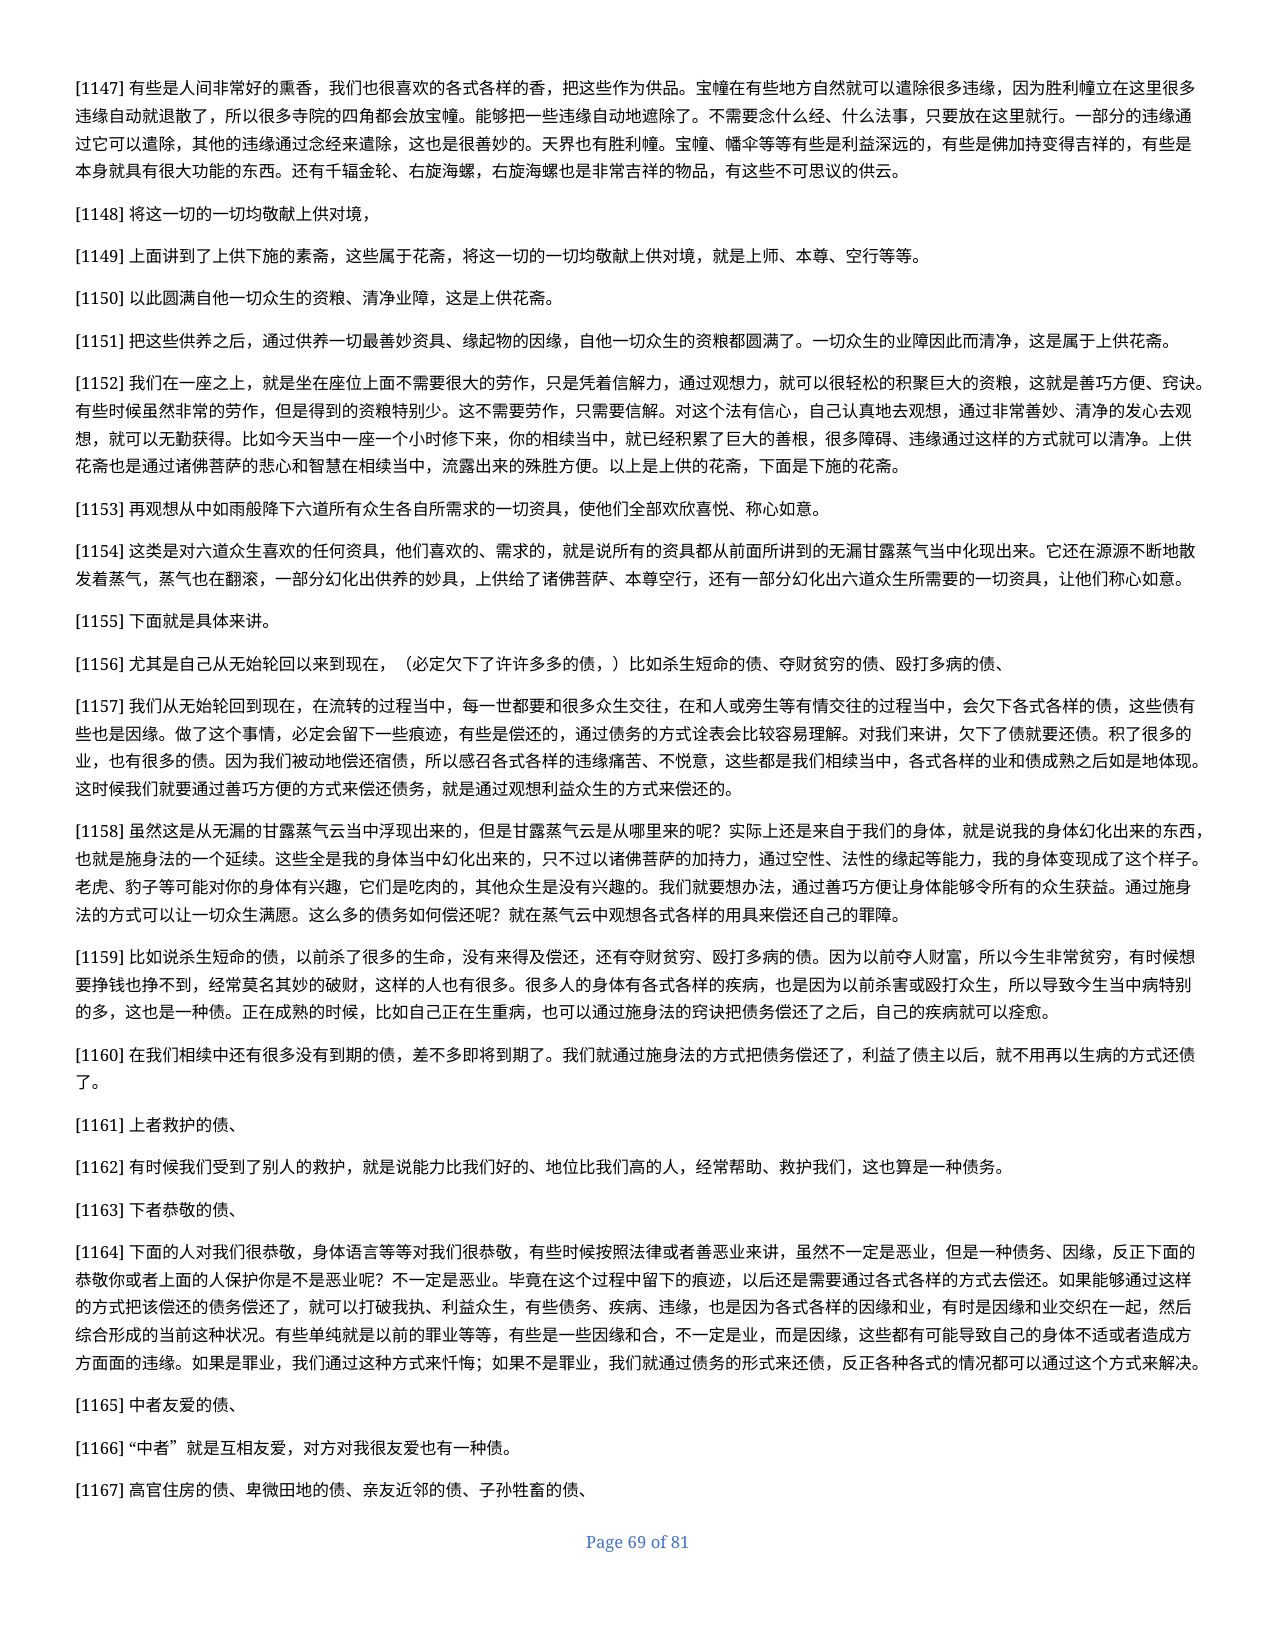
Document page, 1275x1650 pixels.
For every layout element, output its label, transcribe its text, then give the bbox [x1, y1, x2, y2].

text [1147] 有些是人间非常好的熏香，我们也很喜欢的各式各样的香，把这些作为供品。宝幢在有些地方自然就可以遣除很多违缘，因为胜利幢立在这里很多违缘自动就退散了，所以很多寺院的四角都会放宝幢。能够把一些违缘自动地遮除了。不需要念什么经、什么法事，只要放在这里就行。一部分的违缘通过它可以遣除，其他的违缘通过念经来遣除，这也是很善妙的。天界也有胜利幢。宝幢、幡伞等等有些是利益深远的，有些是佛加持变得吉祥的，有些是本身就具有很大功能的东西。还有千辐金轮、右旋海螺，右旋海螺也是非常吉祥的物品，有这些不可思议的供云。 [75, 75, 1200, 182]
text [1149] 上面讲到了上供下施的素斋，这些属于花斋，将这一切的一切均敬献上供对境，就是上师、本尊、空行等等。 [75, 243, 1200, 267]
text [1164] 下面的人对我们很恭敬，身体语言等等对我们很恭敬，有些时候按照法律或者善恶业来讲，虽然不一定是恶业，但是一种债务、因缘，反正下面的恭敬你或者上面的人保护你是不是恶业呢？不一定是恶业。毕竟在这个过程中留下的痕迹，以后还是需要通过各式各样的方式去偿还。如果能够通过这样的方式把该偿还的债务偿还了，就可以打破我执、利益众生，有些债务、疾病、违缘，也是因为各式各样的因缘和业，有时是因缘和业交织在一起，然后综合形成的当前这种状况。有些单纯就是以前的罪业等等，有些是一些因缘和合，不一定是业，而是因缘，这些都有可能导致自己的身体不适或者造成方方面面的违缘。如果是罪业，我们通过这种方式来忏悔；如果不是罪业，我们就通过债务的形式来还债，反正各种各式的情况都可以通过这个方式来解决。 [75, 1239, 1200, 1374]
text [1155] 下面就是具体来讲。 [75, 608, 1200, 632]
text [1151] 把这些供养之后，通过供养一切最善妙资具、缘起物的因缘，自他一切众生的资粮都圆满了。一切众生的业障因此而清净，这是属于上供花斋。 [75, 328, 1200, 352]
text [1148] 将这一切的一切均敬献上供对境， [75, 201, 1200, 225]
text [1159] 比如说杀生短命的债，以前杀了很多的生命，没有来得及偿还，还有夺财贫穷、殴打多病的债。因为以前夺人财富，所以今生非常贫穷，有时候想要挣钱也挣不到，经常莫名其妙的破财，这样的人也有很多。很多人的身体有各式各样的疾病，也是因为以前杀害或殴打众生，所以导致今生当中病特别的多，这也是一种债。正在成熟的时候，比如自己正在生重病，也可以通过施身法的窍诀把债务偿还了之后，自己的疾病就可以痊愈。 [75, 944, 1200, 1024]
text [1161] 上者救护的债、 [75, 1112, 1200, 1136]
text [1162] 有时候我们受到了别人的救护，就是说能力比我们好的、地位比我们高的人，经常帮助、救护我们，这也算是一种债务。 [75, 1154, 1200, 1178]
text [1152] 我们在一座之上，就是坐在座位上面不需要很大的劳作，只是凭着信解力，通过观想力，就可以很轻松的积聚巨大的资粮，这就是善巧方便、窍诀。有些时候虽然非常的劳作，但是得到的资粮特别少。这不需要劳作，只需要信解。对这个法有信心，自己认真地去观想，通过非常善妙、清净的发心去观想，就可以无勤获得。比如今天当中一座一个小时修下来，你的相续当中，就已经积累了巨大的善根，很多障碍、违缘通过这样的方式就可以清净。上供花斋也是通过诸佛菩萨的悲心和智慧在相续当中，流露出来的殊胜方便。以上是上供的花斋，下面是下施的花斋。 [75, 370, 1200, 477]
text [1167] 高官住房的债、卑微田地的债、亲友近邻的债、子孙牲畜的债、 [75, 1477, 1200, 1501]
text [1160] 在我们相续中还有很多没有到期的债，差不多即将到期了。我们就通过施身法的方式把债务偿还了，利益了债主以后，就不用再以生病的方式还债了。 [75, 1042, 1200, 1094]
text [1165] 中者友爱的债、 [75, 1392, 1200, 1417]
text [1157] 我们从无始轮回到现在，在流转的过程当中，每一世都要和很多众生交往，在和人或旁生等有情交往的过程当中，会欠下各式各样的债，这些债有些也是因缘。做了这个事情，必定会留下一些痕迹，有些是偿还的，通过债务的方式诠表会比较容易理解。对我们来讲，欠下了债就要还债。积了很多的业，也有很多的债。因为我们被动地偿还宿债，所以感召各式各样的违缘痛苦、不悦意，这些都是我们相续当中，各式各样的业和债成熟之后如是地体现。这时候我们就要通过善巧方便的方式来偿还债务，就是通过观想利益众生的方式来偿还的。 [75, 693, 1200, 800]
text [1163] 下者恭敬的债、 [75, 1197, 1200, 1221]
text [1153] 再观想从中如雨般降下六道所有众生各自所需求的一切资具，使他们全部欢欣喜悦、称心如意。 [75, 496, 1200, 520]
text [1156] 尤其是自己从无始轮回以来到现在，（必定欠下了许许多多的债，）比如杀生短命的债、夺财贫穷的债、殴打多病的债、 [75, 651, 1200, 675]
text [1166] “中者”就是互相友爱，对方对我很友爱也有一种债。 [75, 1435, 1200, 1459]
text [1158] 虽然这是从无漏的甘露蒸气云当中浮现出来的，但是甘露蒸气云是从哪里来的呢？实际上还是来自于我们的身体，就是说我的身体幻化出来的东西，也就是施身法的一个延续。这些全是我的身体当中幻化出来的，只不过以诸佛菩萨的加持力，通过空性、法性的缘起等能力，我的身体变现成了这个样子。老虎、豹子等可能对你的身体有兴趣，它们是吃肉的，其他众生是没有兴趣的。我们就要想办法，通过善巧方便让身体能够令所有的众生获益。通过施身法的方式可以让一切众生满愿。这么多的债务如何偿还呢？就在蒸气云中观想各式各样的用具来偿还自己的罪障。 [75, 818, 1200, 926]
text [1154] 这类是对六道众生喜欢的任何资具，他们喜欢的、需求的，就是说所有的资具都从前面所讲到的无漏甘露蒸气当中化现出来。它还在源源不断地散发着蒸气，蒸气也在翻滚，一部分幻化出供养的妙具，上供给了诸佛菩萨、本尊空行，还有一部分幻化出六道众生所需要的一切资具，让他们称心如意。 [75, 538, 1200, 590]
text [1150] 以此圆满自他一切众生的资粮、清净业障，这是上供花斋。 [75, 285, 1200, 309]
